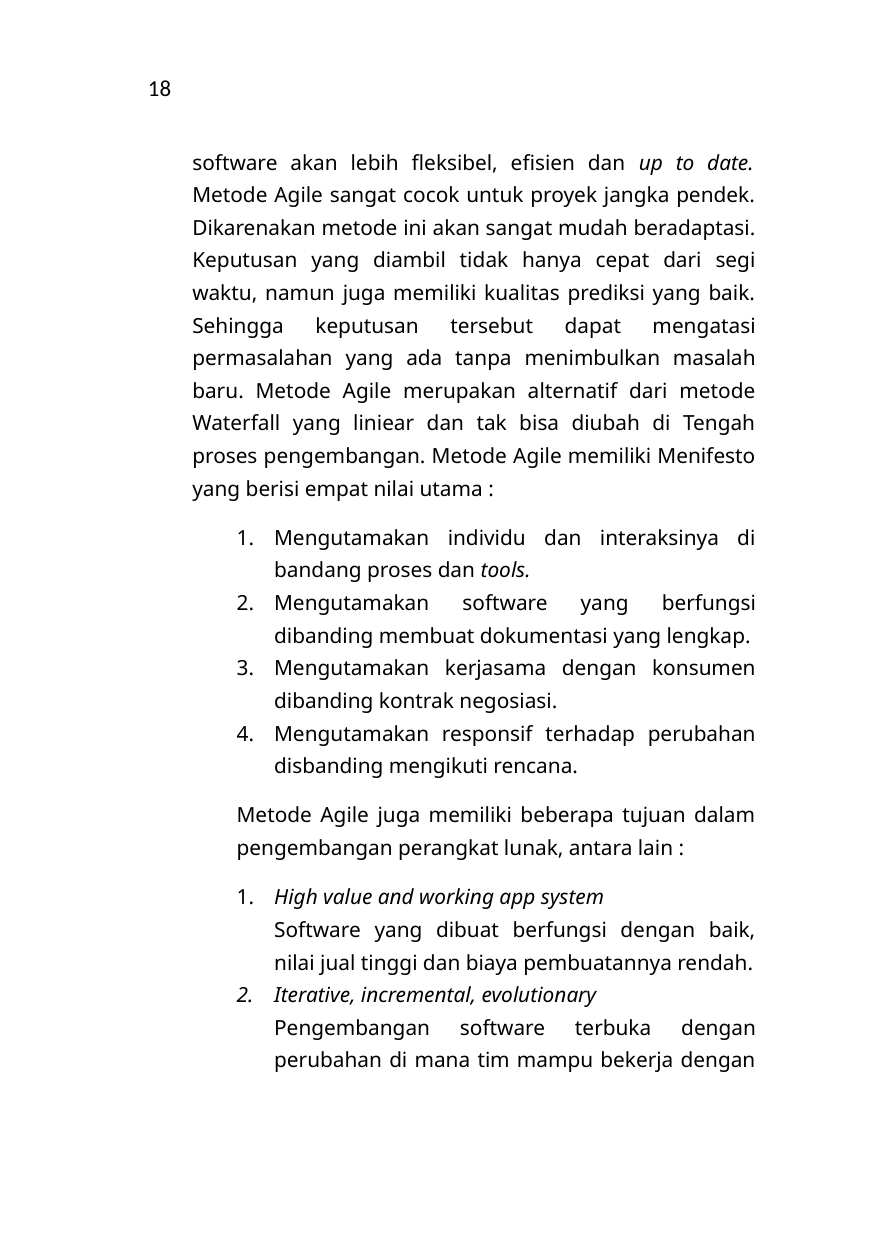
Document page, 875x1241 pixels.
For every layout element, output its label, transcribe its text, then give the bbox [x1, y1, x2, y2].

list Mengutamakan responsif terhadap perubahan disbanding mengikuti rencana. [236, 719, 756, 780]
list Mengutamakan individu dan interaksinya di bandang proses dan tools. [236, 523, 756, 584]
list Iterative, incremental, evolutionary [236, 980, 756, 1009]
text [192, 148, 756, 502]
list Software yang dibuat berfungsi dengan baik, nilai jual tinggi dan biaya pembuatannya rendah. [274, 915, 756, 976]
list Mengutamakan software yang berfungsi dibanding membuat dokumentasi yang lengkap. [236, 588, 756, 649]
list High value and working app system [236, 882, 756, 911]
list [274, 1013, 756, 1074]
text Metode Agile juga memiliki beberapa tujuan dalam pengembangan perangkat lunak, antara lain : [236, 801, 756, 862]
list Mengutamakan kerjasama dengan konsumen dibanding kontrak negosiasi. [236, 653, 756, 714]
